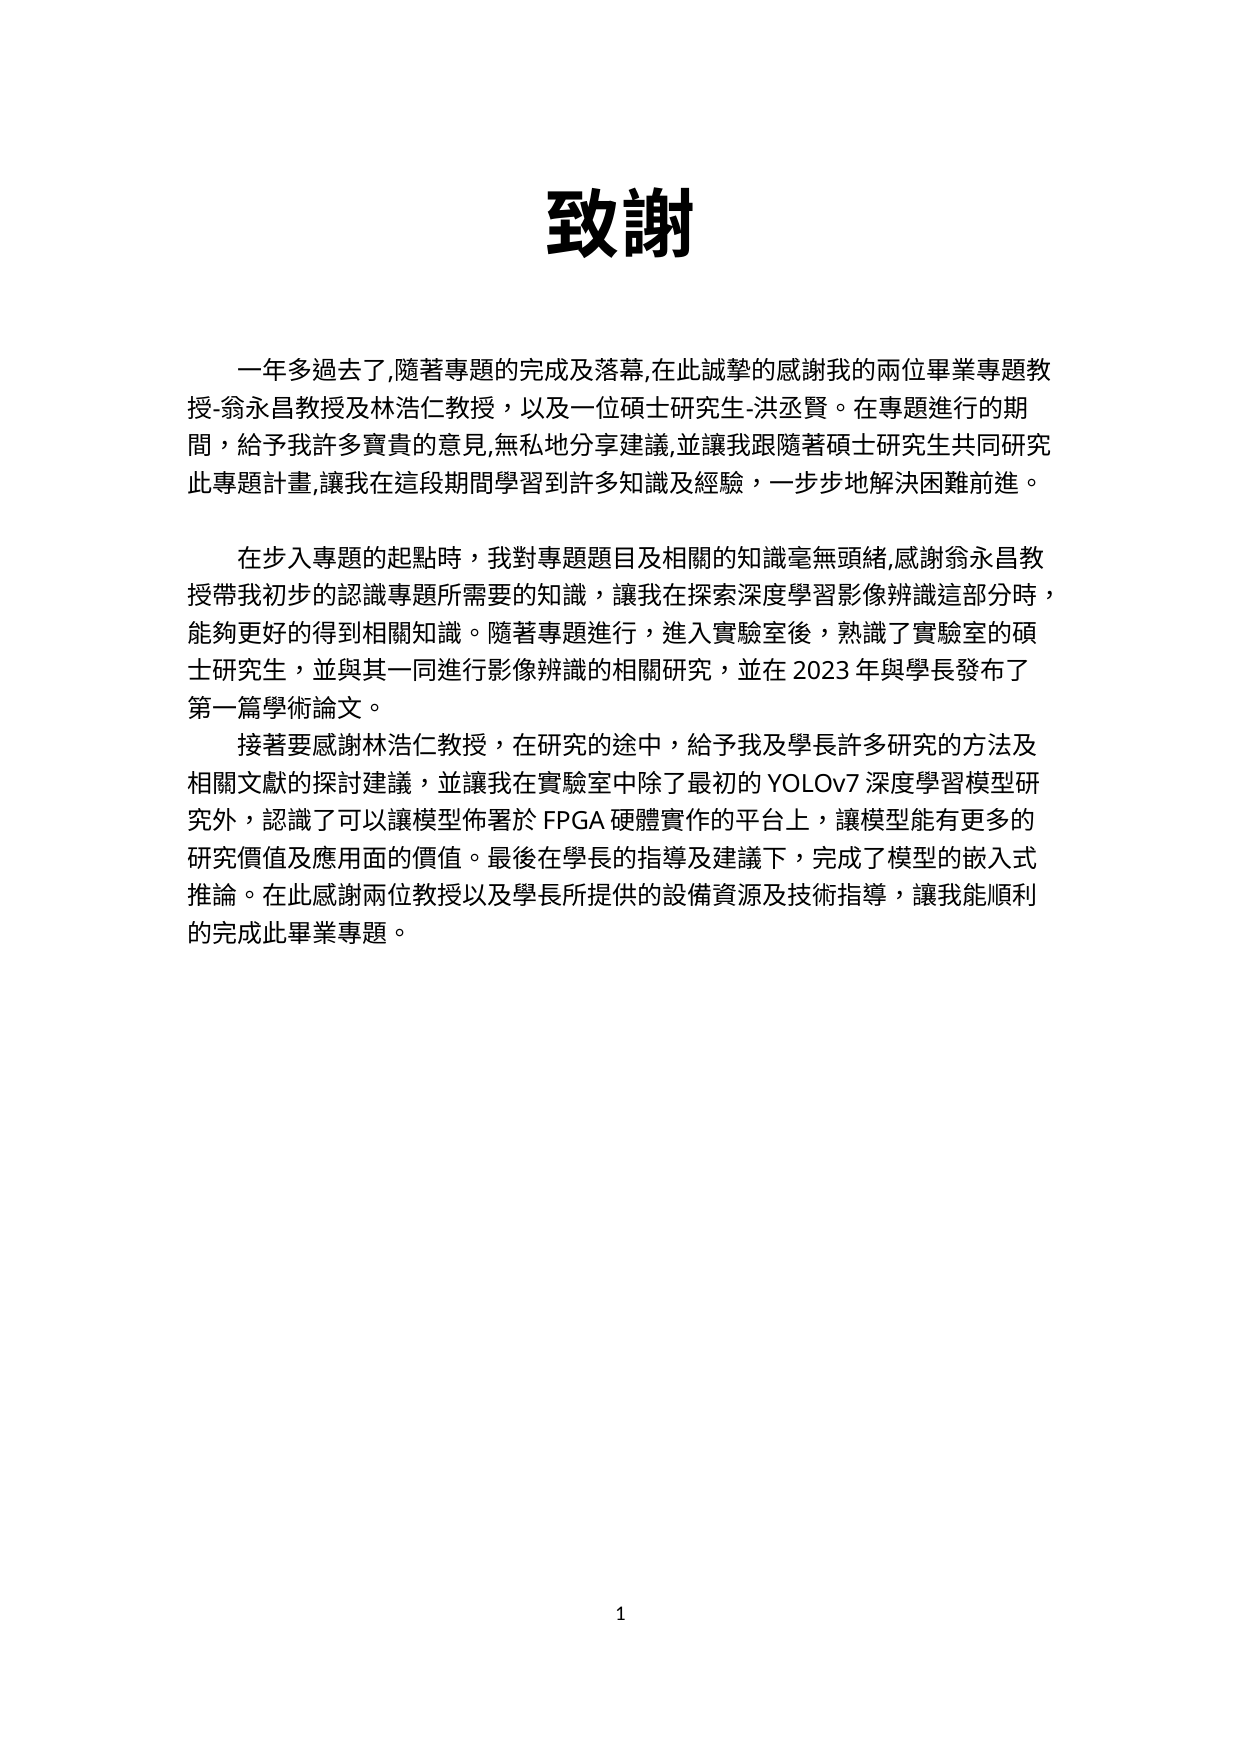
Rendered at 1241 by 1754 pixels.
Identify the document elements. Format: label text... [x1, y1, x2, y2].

text 在步入專題的起點時，我對專題題目及相關的知識毫無頭緒,感謝翁永昌教授帶我初步的認識專題所需要的知識，讓我在探索深度學習影像辨識這部分時，能夠更好的得到相關知識。隨著專題進行，進入實驗室後，熟識了實驗室的碩士研究生，並與其一同進行影像辨識的相關研究，並在2023年與學長發布了第一篇學術論文。 [187, 537, 1053, 725]
text 致謝 [187, 162, 1053, 275]
text 一年多過去了,隨著專題的完成及落幕,在此誠摯的感謝我的兩位畢業專題教授-翁永昌教授及林浩仁教授，以及一位碩士研究生-洪丞賢。在專題進行的期間，給予我許多寶貴的意見,無私地分享建議,並讓我跟隨著碩士研究生共同研究此專題計畫,讓我在這段期間學習到許多知識及經驗，一步步地解決困難前進。 [187, 350, 1053, 500]
text 接著要感謝林浩仁教授，在研究的途中，給予我及學長許多研究的方法及相關文獻的探討建議，並讓我在實驗室中除了最初的YOLOv7深度學習模型研究外，認識了可以讓模型佈署於FPGA硬體實作的平台上，讓模型能有更多的研究價值及應用面的價值。最後在學長的指導及建議下，完成了模型的嵌入式推論。在此感謝兩位教授以及學長所提供的設備資源及技術指導，讓我能順利的完成此畢業專題。 [187, 725, 1053, 950]
